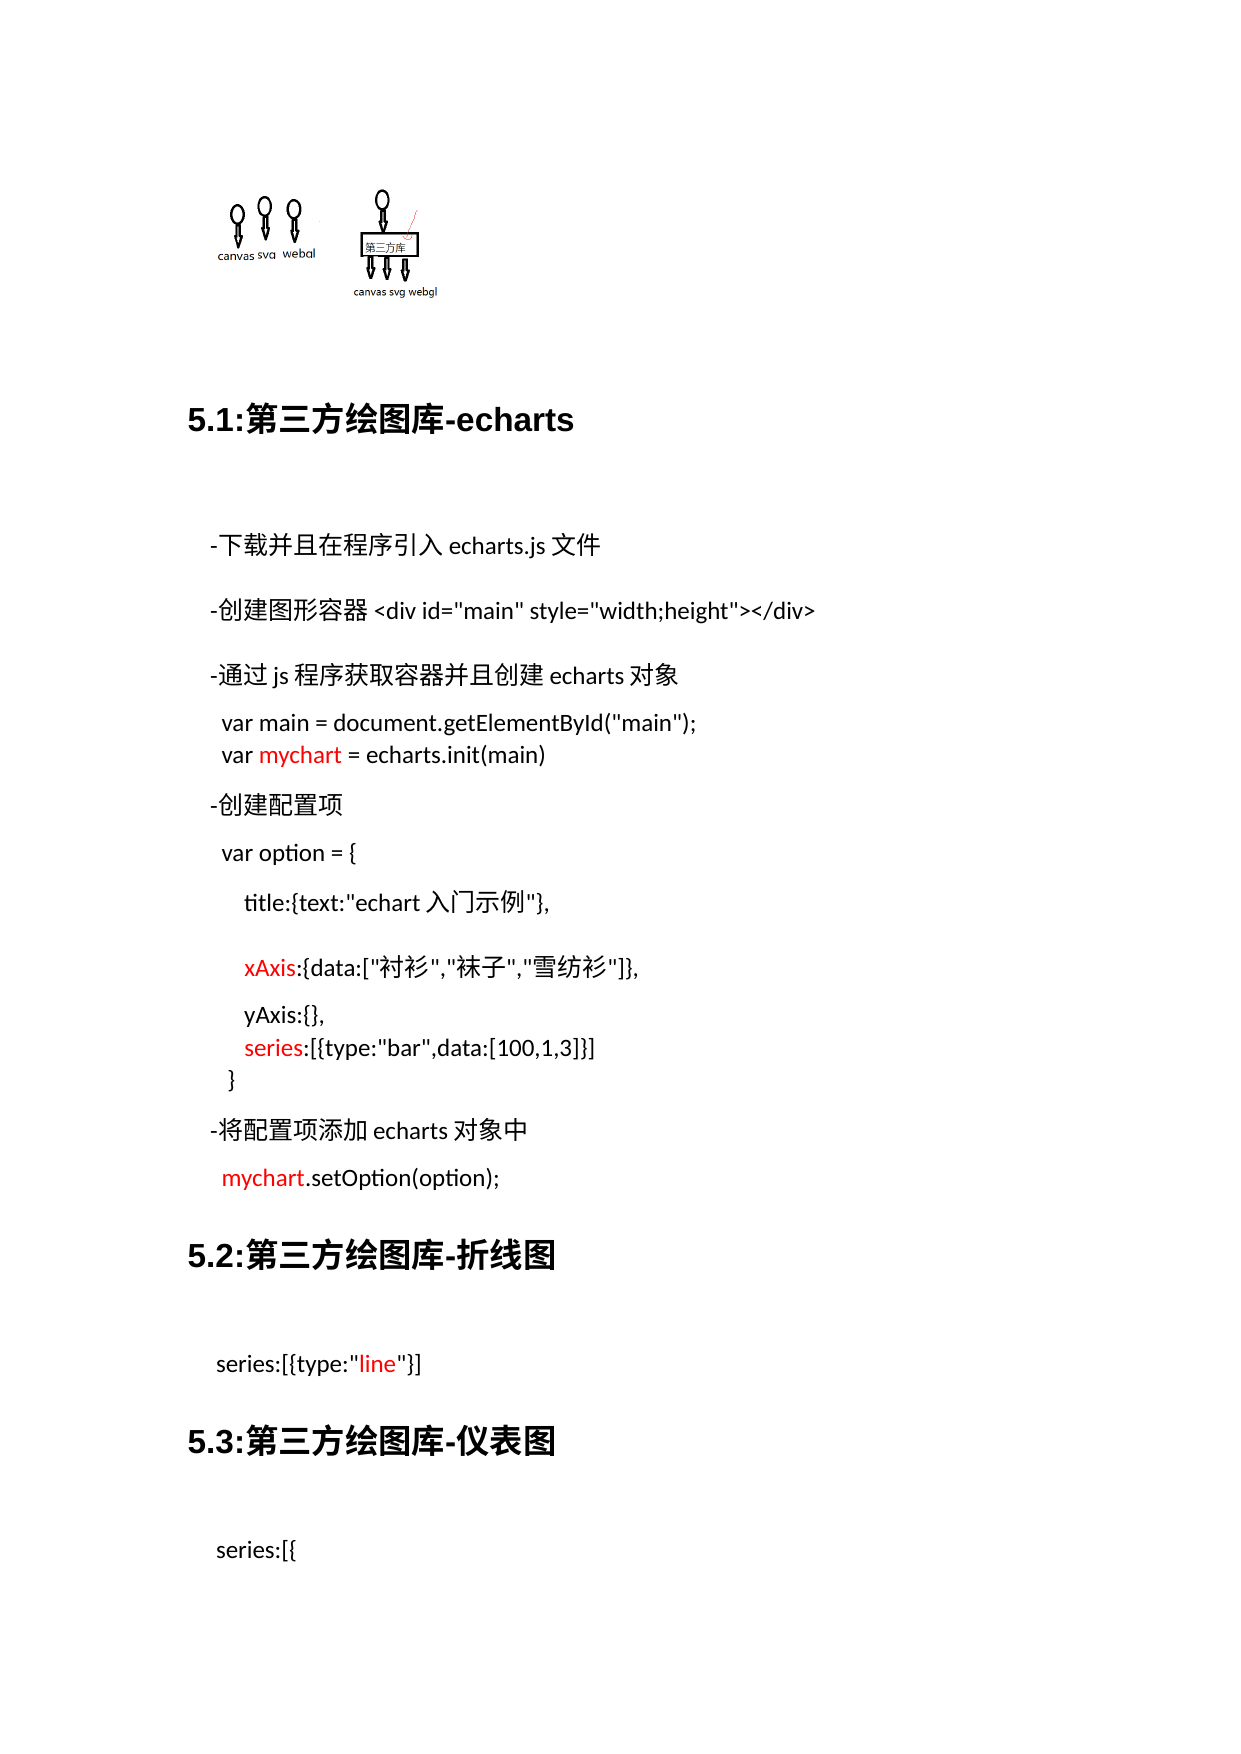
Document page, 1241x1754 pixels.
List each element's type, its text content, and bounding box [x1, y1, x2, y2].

text -创建配置项 [187, 771, 1053, 836]
picture [204, 176, 443, 311]
subtitle 5.2:第三方绘图库-折线图 [187, 1220, 1053, 1285]
text yAxis:{}, [187, 998, 1053, 1031]
text -下载并且在程序引入 echarts.js 文件 [187, 511, 1053, 576]
text } [187, 1063, 1053, 1096]
text var main = document.getElementById("main"); [187, 706, 1053, 738]
subtitle 5.3:第三方绘图库-仪表图 [187, 1407, 1053, 1472]
text series:[{type:"bar",data:[100,1,3]}] [187, 1031, 1053, 1063]
text title:{text:"echart入门示例"}, [187, 868, 1053, 933]
text var option = { [187, 836, 1053, 868]
text series:[{type:"line"}] [187, 1347, 1053, 1380]
text series:[{ [187, 1533, 1053, 1566]
text -将配置项添加echarts对象中 [187, 1096, 1053, 1161]
text mychart.setOption(option); [187, 1161, 1053, 1193]
text -通过js 程序获取容器并且创建echarts对象 [187, 641, 1053, 706]
text xAxis:{data:["衬衫","袜子","雪纺衫"]}, [187, 933, 1053, 998]
subtitle 5.1:第三方绘图库-echarts [187, 384, 1053, 449]
text -创建图形容器 <div id="main" style="width;height"></div> [187, 576, 1053, 641]
text var mychart = echarts.init(main) [187, 738, 1053, 771]
